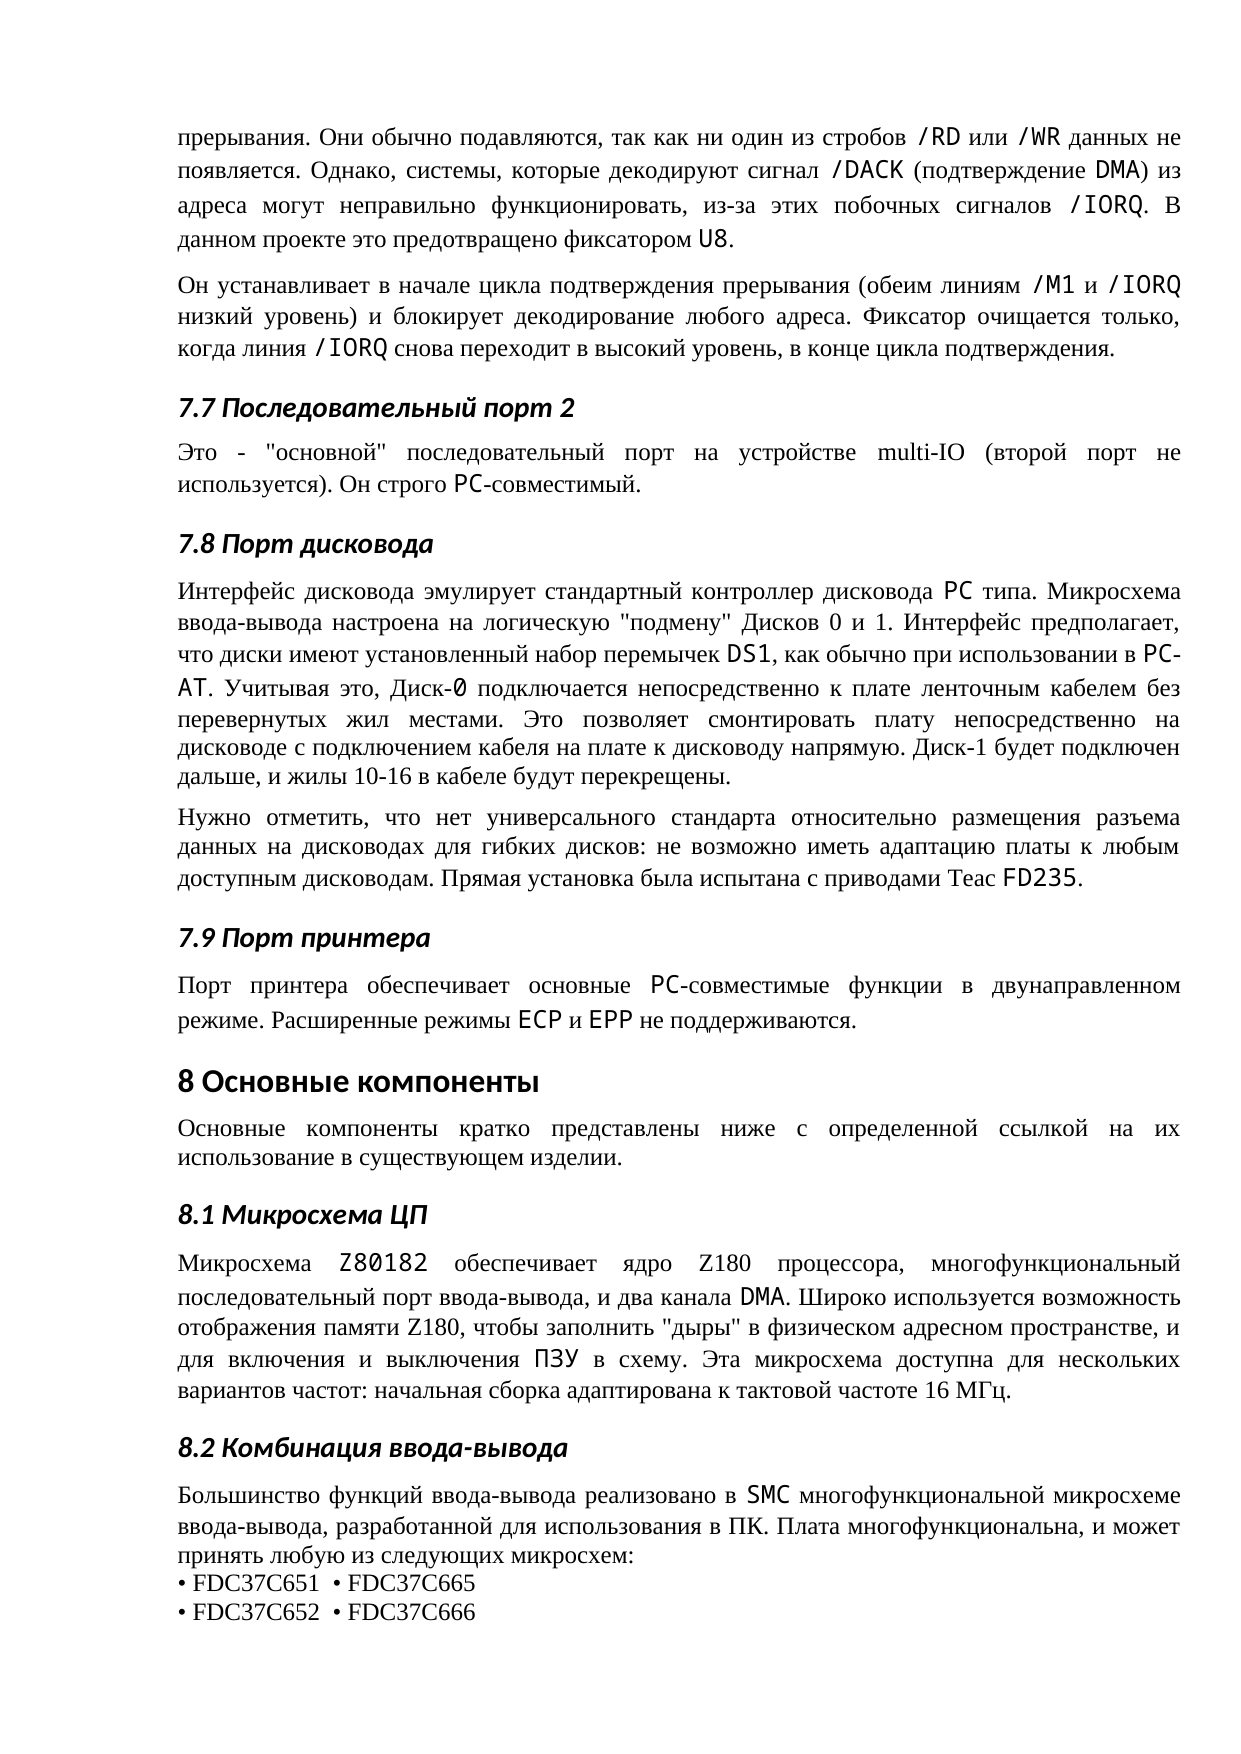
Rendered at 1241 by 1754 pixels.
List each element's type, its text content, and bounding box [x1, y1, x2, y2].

subtitle 7.7 Последовательный порт 2 [177, 389, 1181, 424]
text Интерфейс дисковода эмулирует стандартный контроллер дисковода PC типа. Микросхема ввода-вывода настроена на логическую "подмену" Дисков 0 и 1. Интерфейс предполагает, что диски имеют установленный набор перемычек DS1, как обычно при использовании в PC-AT. Учитывая это, Диск-0 подключается непосредственно к плате ленточным кабелем без перевернутых жил местами. Это позволяет смонтировать плату непосредственно на дисководе с подключением кабеля на плате к дисководу напрямую. Диск-1 будет подключен дальше, и жилы 10-16 в кабеле будут перекрещены. [177, 573, 1181, 790]
text Основные компоненты кратко представлены ниже с определенной ссылкой на их использование в существующем изделии. [177, 1113, 1181, 1171]
text Это - "основной" последовательный порт на устройстве multi-IO (второй порт не используется). Он строго PC-совместимый. [177, 437, 1181, 500]
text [177, 118, 1181, 254]
text Нужно отметить, что нет универсального стандарта относительно размещения разъема данных на дисководах для гибких дисков: не возможно иметь адаптацию платы к любым доступным дисководам. Прямая установка была испытана с приводами Teac FD235. [177, 802, 1181, 894]
text • FDC37C651 • FDC37C665 [177, 1568, 1181, 1597]
text Большинство функций ввода-вывода реализовано в SMC многофункциональной микросхеме ввода-вывода, разработанной для использования в ПК. Плата многофункциональна, и может принять любую из следующих микросхем: [177, 1477, 1181, 1568]
subtitle 7.8 Порт дисковода [177, 525, 1181, 560]
subtitle 8.2 Комбинация ввода-вывода [177, 1429, 1181, 1464]
subtitle 7.9 Порт принтера [177, 919, 1181, 955]
subtitle 8.1 Микросхема ЦП [177, 1196, 1181, 1232]
subtitle 8 Основные компоненты [177, 1060, 1181, 1101]
text Он устанавливает в начале цикла подтверждения прерывания (обеим линиям /M1 и /IORQ низкий уровень) и блокирует декодирование любого адреса. Фиксатор очищается только, когда линия /IORQ снова переходит в высокий уровень, в конце цикла подтверждения. [177, 267, 1181, 364]
text Порт принтера обеспечивает основные PC-совместимые функции в двунаправленном режиме. Расширенные режимы ECP и EPP не поддерживаются. [177, 967, 1181, 1035]
text Микросхема Z80182 обеспечивает ядро Z180 процессора, многофункциональный последовательный порт ввода-вывода, и два канала DMA. Широко используется возможность отображения памяти Z180, чтобы заполнить "дыры" в физическом адресном пространстве, и для включения и выключения ПЗУ в схему. Эта микросхема доступна для нескольких вариантов частот: начальная сборка адаптирована к тактовой частоте 16 МГц. [177, 1244, 1181, 1404]
text • FDC37C652 • FDC37C666 [177, 1597, 1181, 1626]
